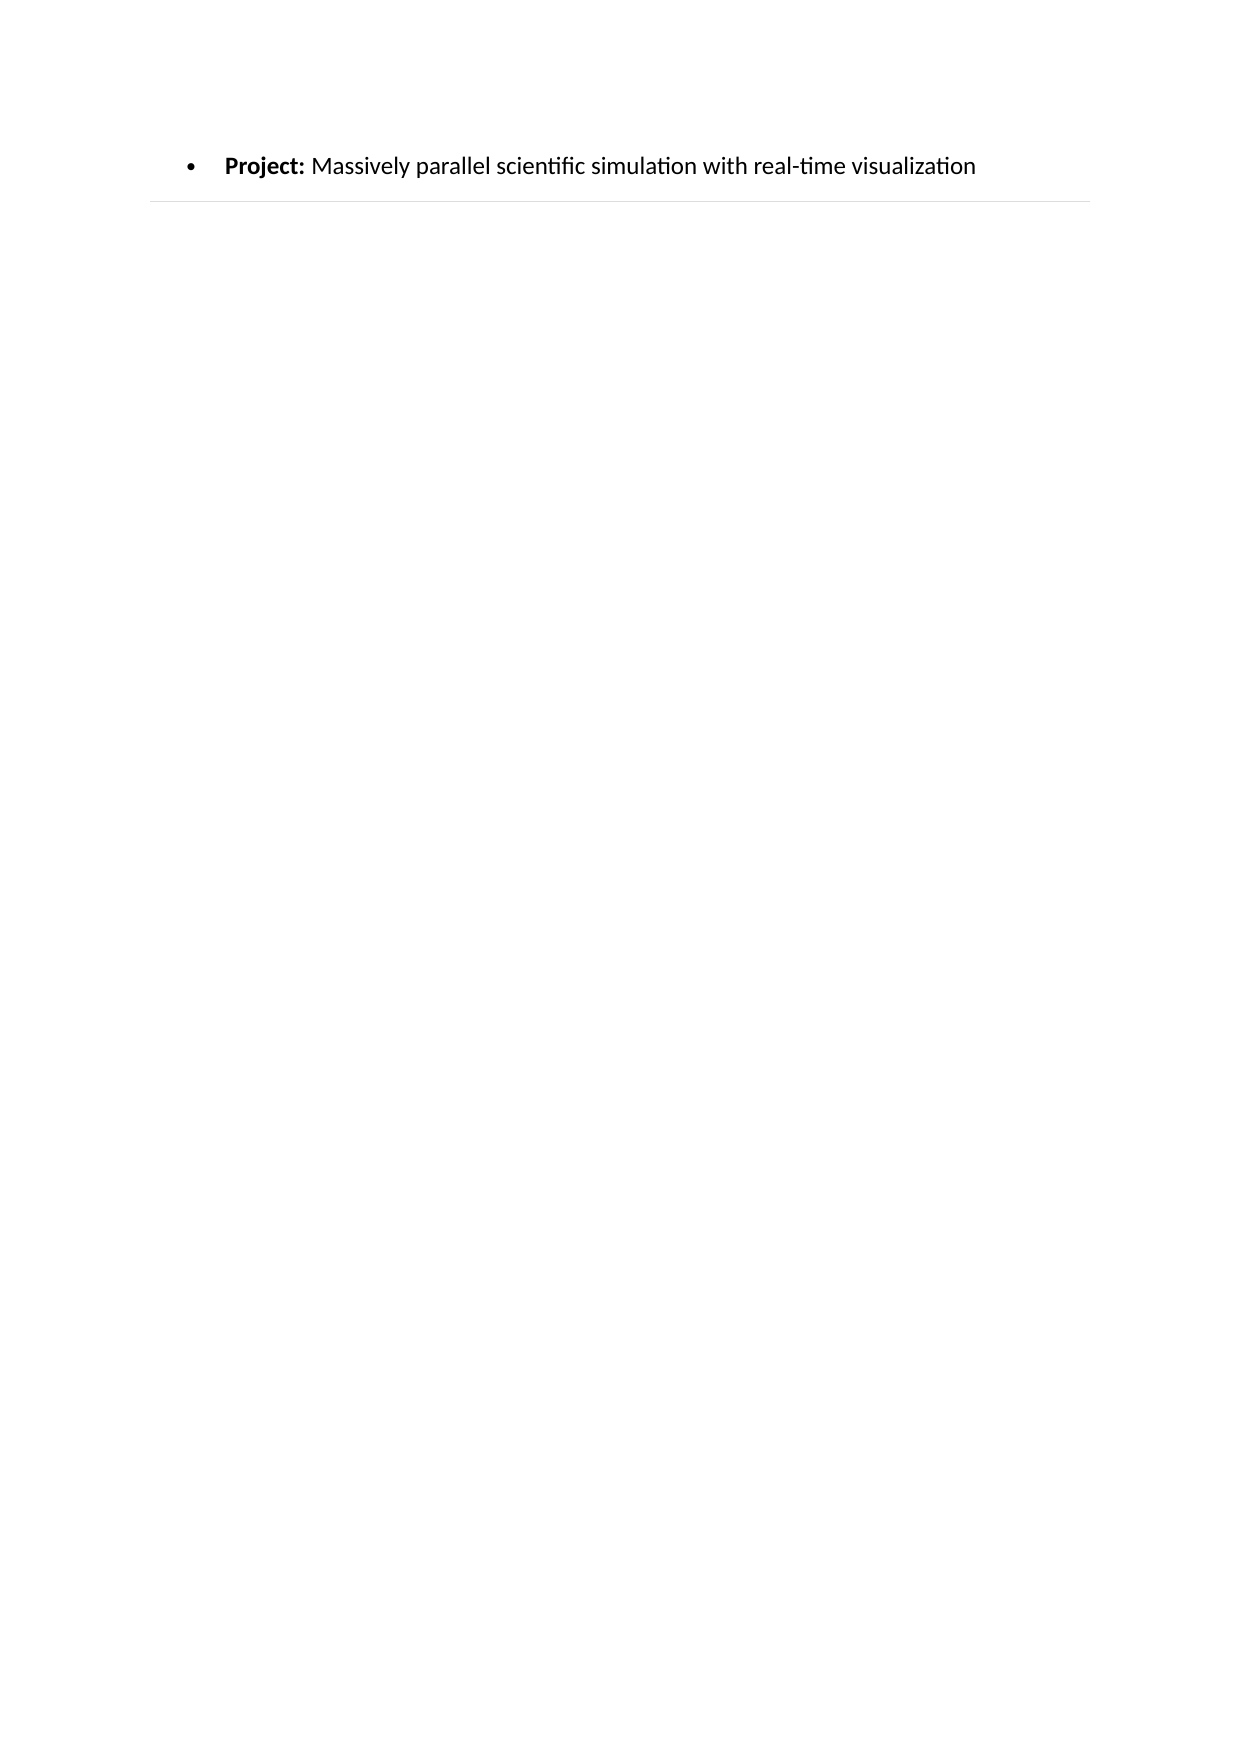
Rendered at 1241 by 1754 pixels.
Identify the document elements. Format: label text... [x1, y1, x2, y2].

list Project: Massively parallel scientific simulation with real-time visualization [187, 150, 1090, 181]
